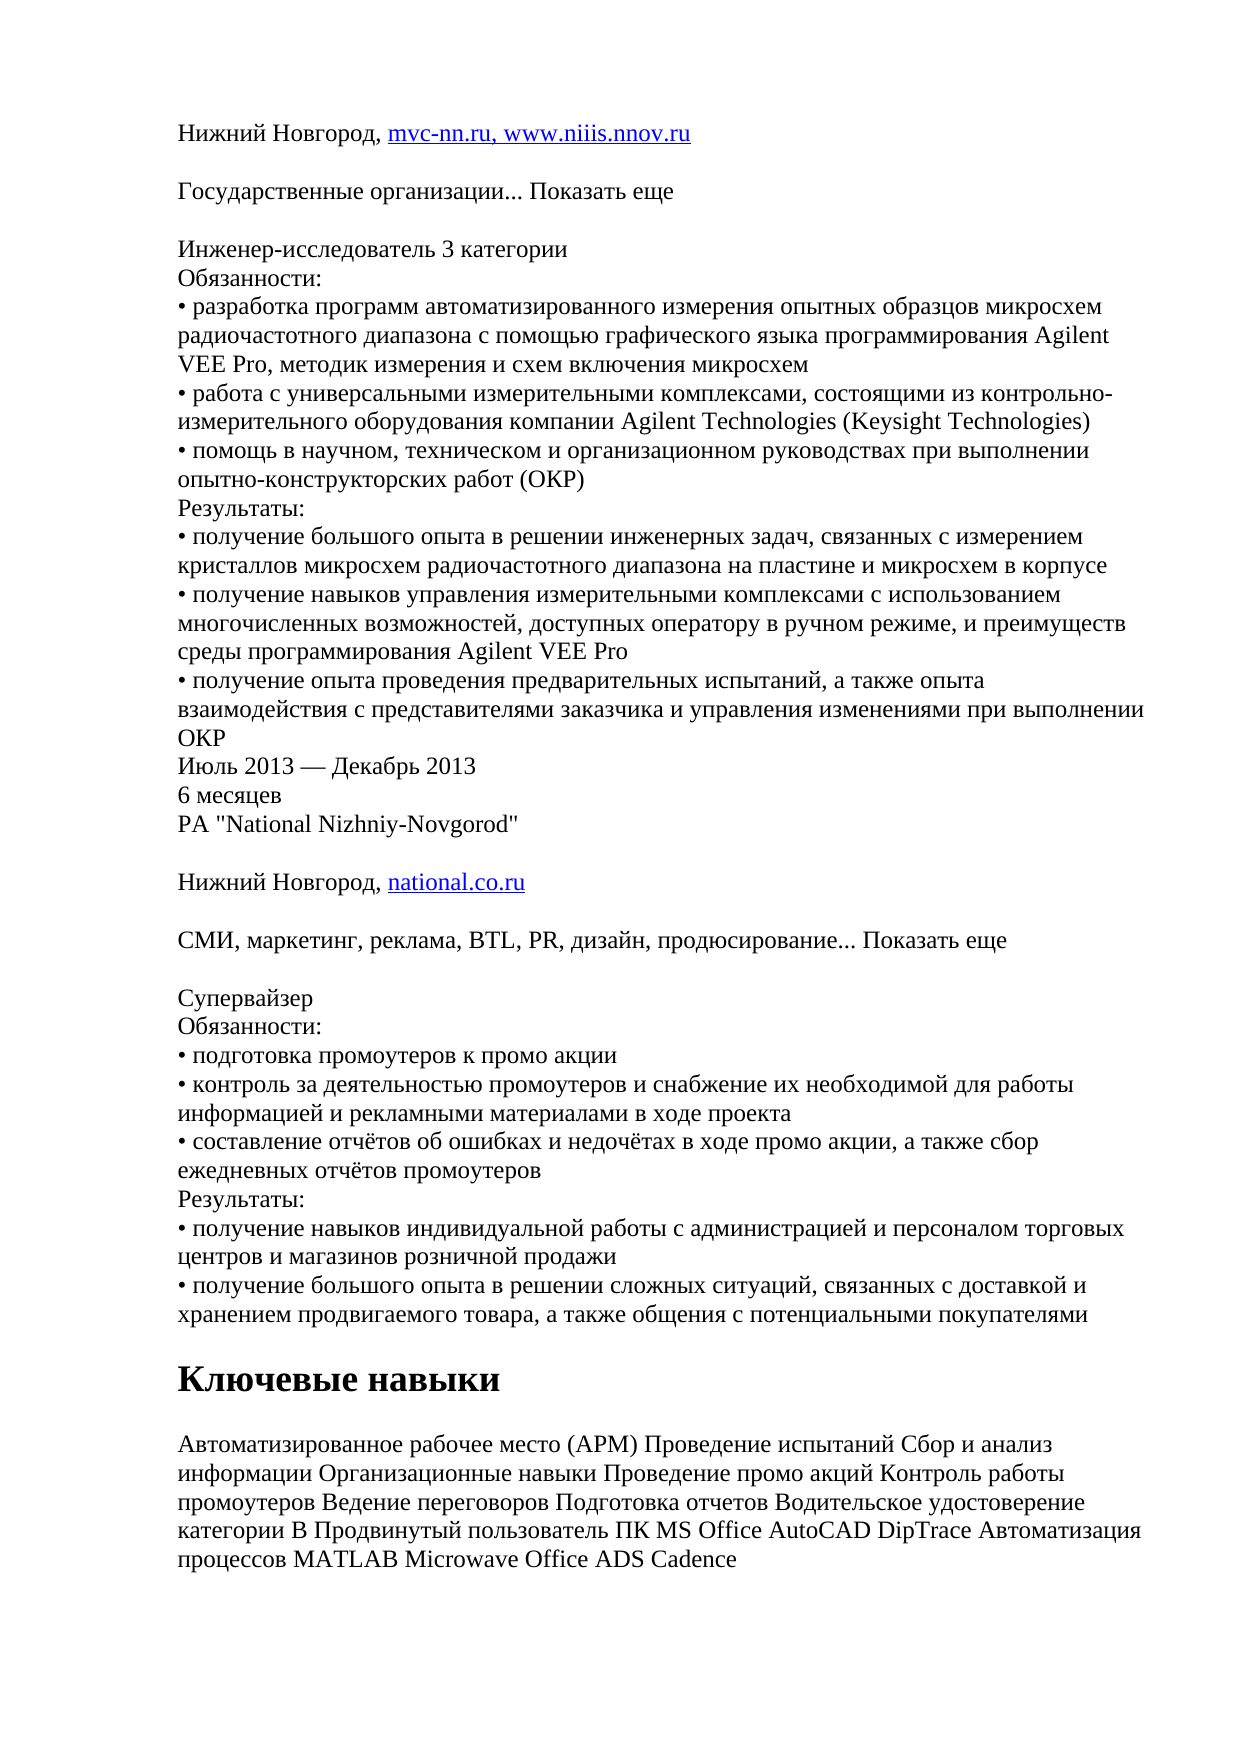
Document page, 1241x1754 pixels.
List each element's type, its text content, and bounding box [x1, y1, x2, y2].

text Инженер-исследователь 3 категории [177, 234, 1152, 263]
text Обязанности: • подготовка промоутеров к промо акции • контроль за деятельностью промоутеров и снабжение их необходимой для работы информацией и рекламными материалами в ходе проекта • составление отчётов об ошибках и недочётах в ходе промо акции, а также сбор ежедневных отчётов промоутеров Результаты: • получение навыков индивидуальной работы с администрацией и персоналом торговых центров и магазинов розничной продажи • получение большого опыта в решении сложных ситуаций, связанных с доставкой и хранением продвигаемого товара, а также общения с потенциальными покупателями [177, 1011, 1152, 1328]
text Супервайзер [177, 983, 1152, 1011]
text РА "National Nizhniy-Novgorod" [177, 809, 1152, 838]
text Обязанности: • разработка программ автоматизированного измерения опытных образцов микросхем радиочастотного диапазона с помощью графического языка программирования Agilent VEE Pro, методик измерения и схем включения микросхем • работа с универсальными измерительными комплексами, состоящими из контрольно-измерительного оборудования компании Agilent Technologies (Keysight Technologies) • помощь в научном, техническом и организационном руководствах при выполнении опытно-конструкторских работ (ОКР) Результаты: • получение большого опыта в решении инженерных задач, связанных с измерением кристаллов микросхем радиочастотного диапазона на пластине и микросхем в корпусе • получение навыков управления измерительными комплексами с использованием многочисленных возможностей, доступных оператору в ручном режиме, и преимуществ среды программирования Agilent VEE Pro • получение опыта проведения предварительных испытаний, а также опыта взаимодействия с представителями заказчика и управления изменениями при выполнении ОКР [177, 263, 1152, 751]
text Государственные организации... Показать еще [177, 176, 1152, 205]
text 6 месяцев [177, 780, 1152, 809]
text Нижний Новгород, mvc-nn.ru, www.niiis.nnov.ru [177, 118, 1152, 147]
text Июль 2013 — Декабрь 2013 [177, 751, 1152, 780]
text СМИ, маркетинг, реклама, BTL, PR, дизайн, продюсирование... Показать еще [177, 925, 1152, 953]
text Автоматизированное рабочее место (АРМ) Проведение испытаний Сбор и анализ информации Организационные навыки Проведение промо акций Контроль работы промоутеров Ведение переговоров Подготовка отчетов Водительское удостоверение категории B Продвинутый пользователь ПК MS Office AutoCAD DipTrace Автоматизация процессов MATLAB Microwave Office ADS Cadence [177, 1429, 1152, 1573]
text Ключевые навыки [177, 1357, 1152, 1400]
text Нижний Новгород, national.co.ru [177, 867, 1152, 896]
